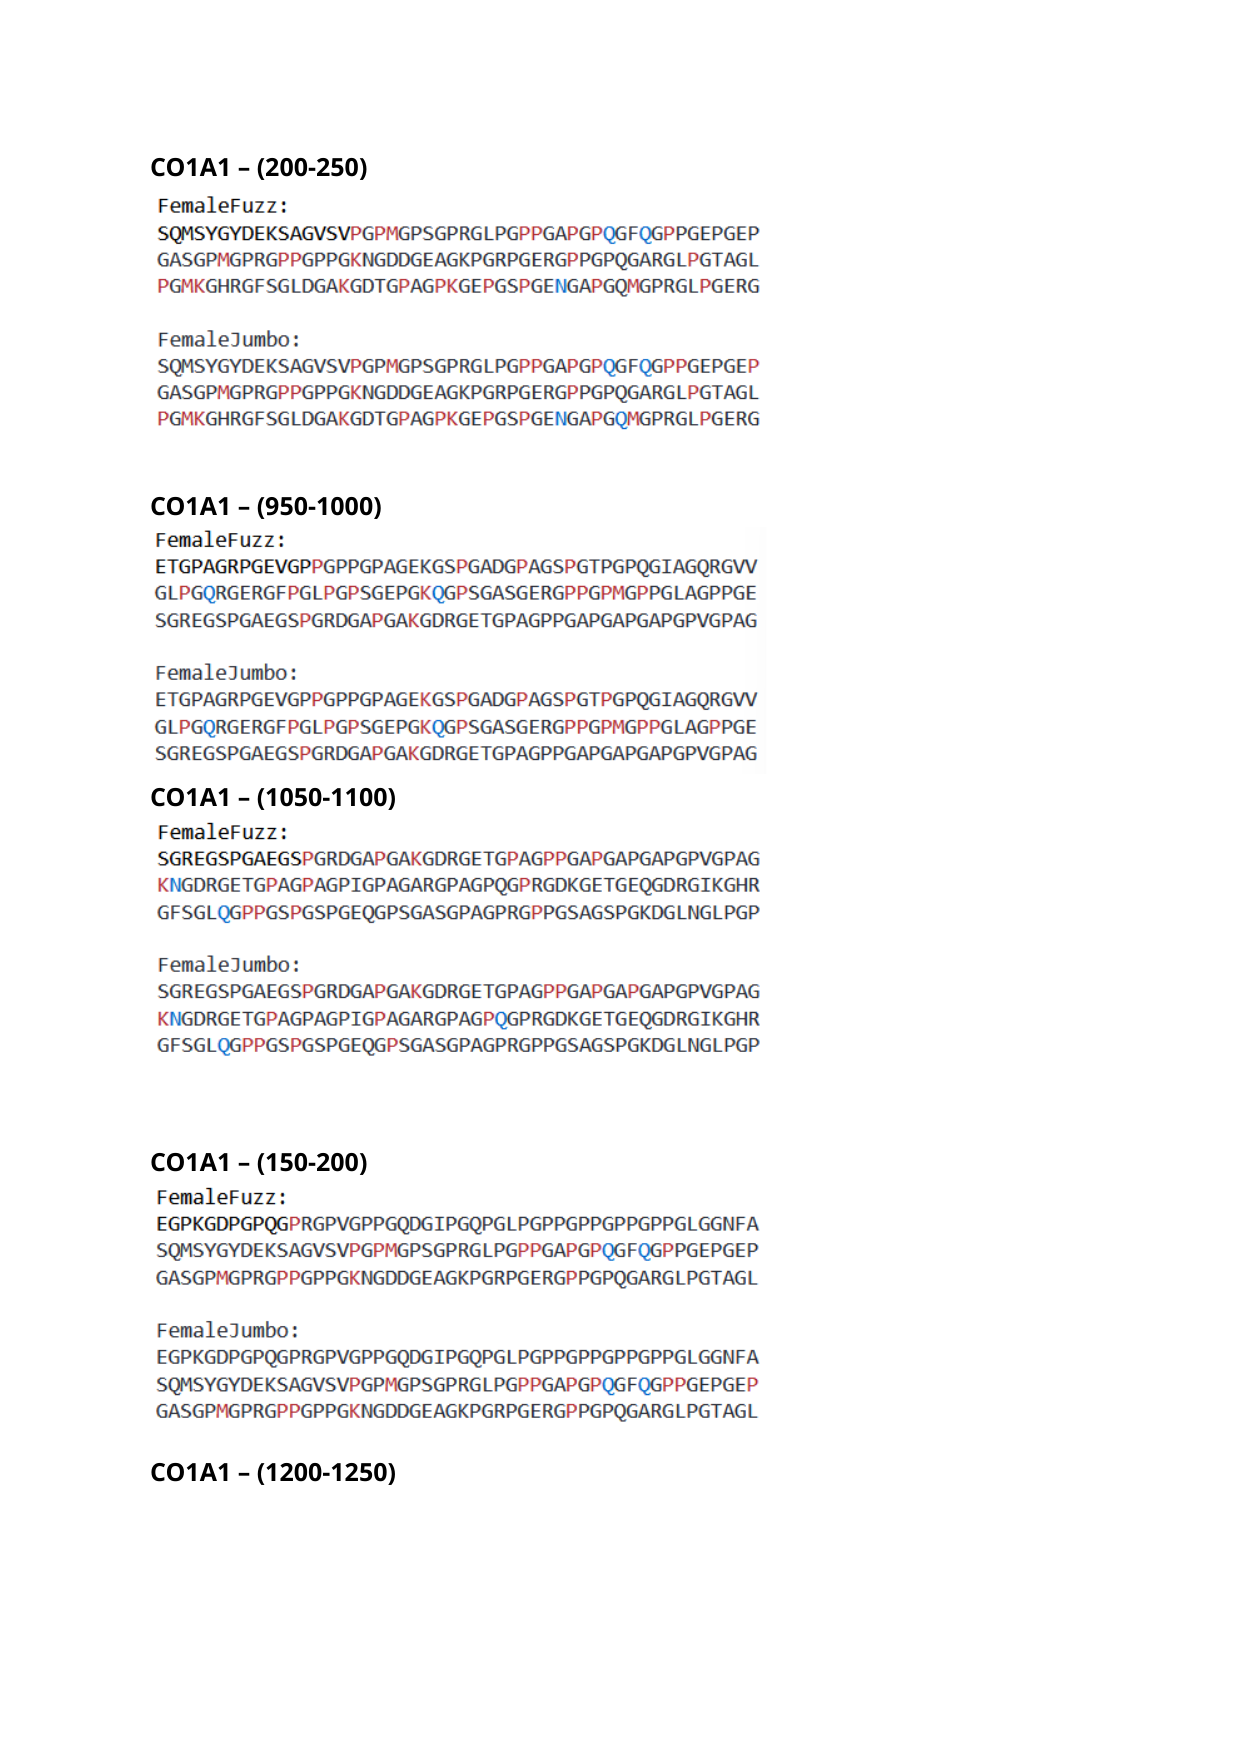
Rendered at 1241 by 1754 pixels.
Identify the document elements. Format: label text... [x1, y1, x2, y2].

text CO1A1 – (950-1000) [150, 489, 1090, 523]
picture [150, 818, 765, 1067]
text CO1A1 – (1200-1250) [150, 1454, 1090, 1488]
text CO1A1 – (1050-1100) [150, 779, 1090, 813]
text CO1A1 – (200-250) [150, 150, 1090, 184]
text CO1A1 – (150-200) [150, 1145, 1090, 1179]
picture [150, 527, 767, 774]
picture [150, 189, 767, 438]
picture [150, 1183, 765, 1433]
